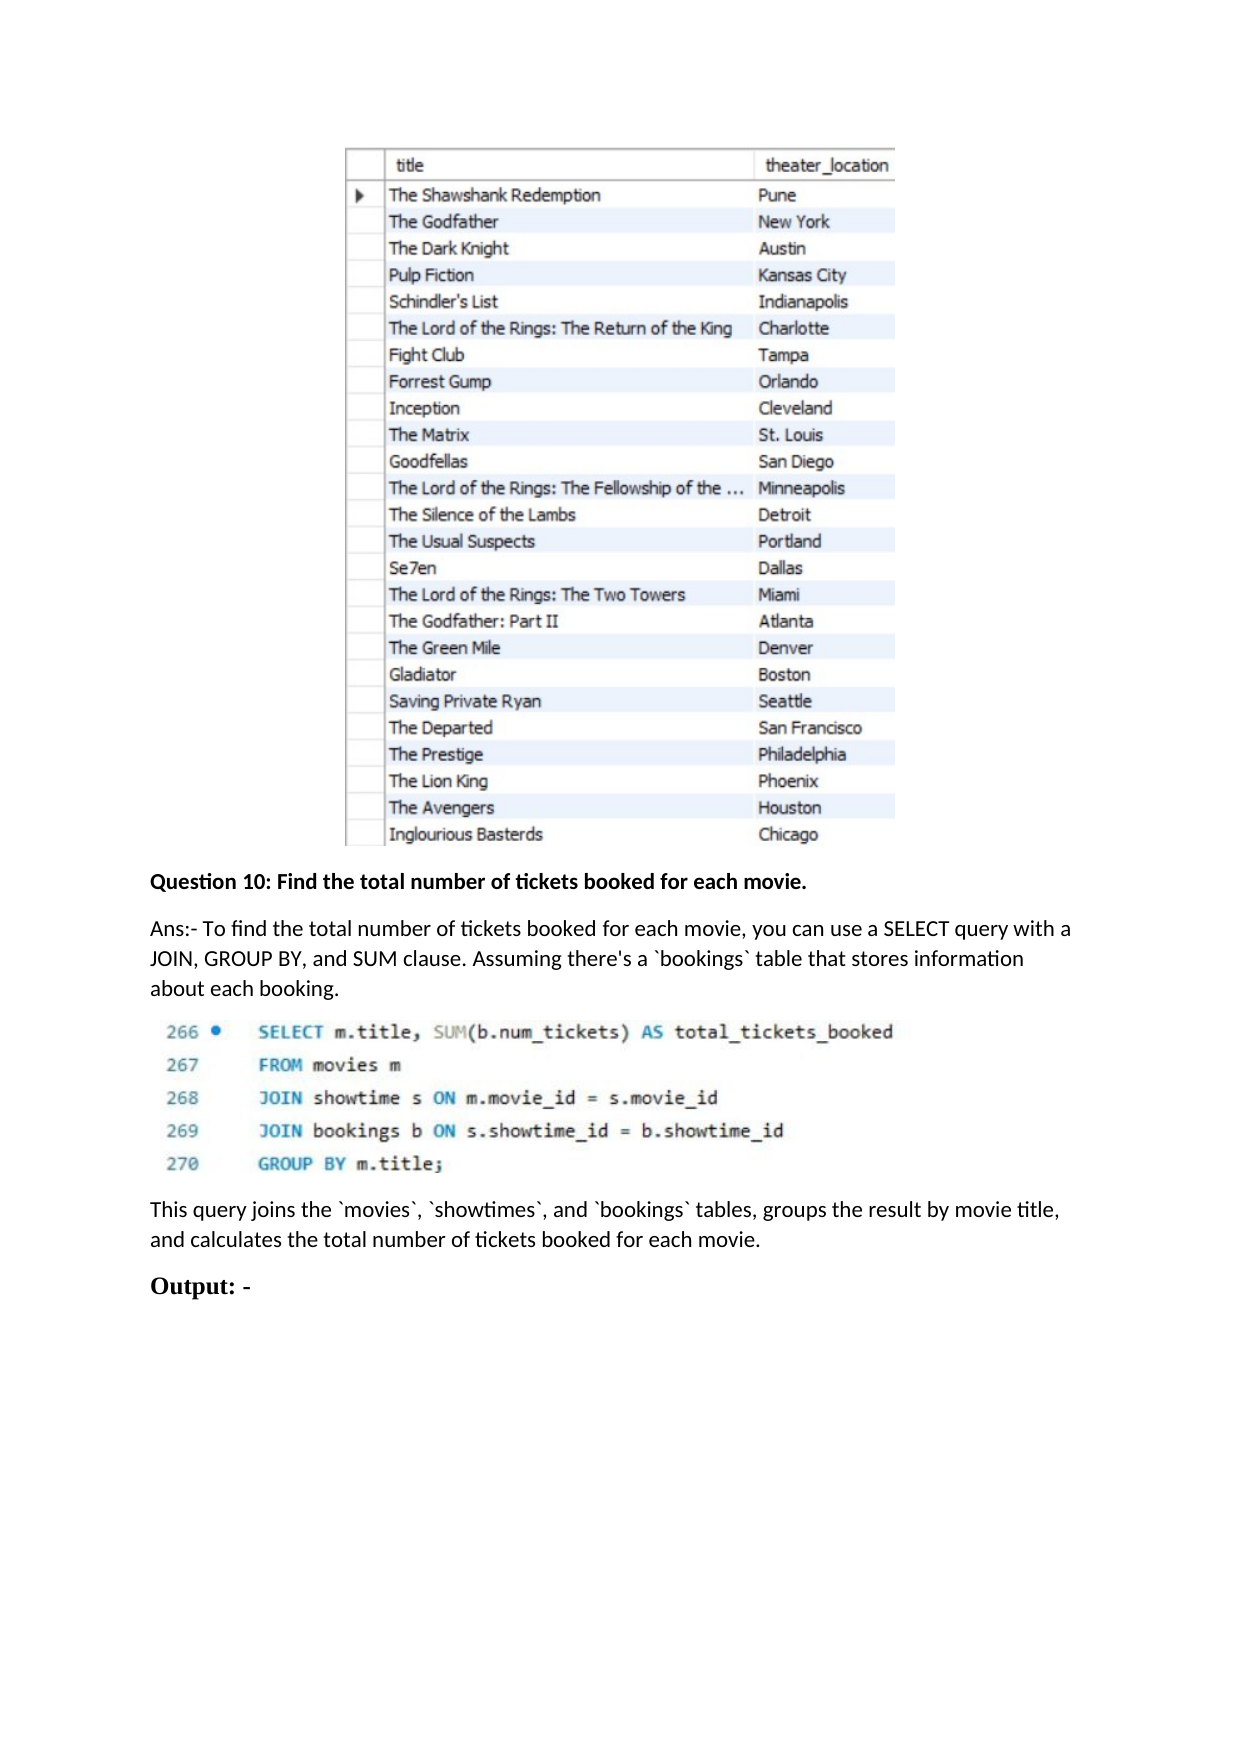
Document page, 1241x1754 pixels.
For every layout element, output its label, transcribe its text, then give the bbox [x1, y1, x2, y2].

subtitle Question 10: Find the total number of tickets booked for each movie. [150, 867, 1115, 895]
picture [345, 147, 895, 846]
text Ans:- To find the total number of tickets booked for each movie, you can use a SELECT query with a JOIN, GROUP BY, and SUM clause. Assuming there's a `bookings` table that stores information about each booking. [150, 914, 1083, 1002]
picture [160, 1020, 911, 1173]
text Output: - [150, 1271, 1115, 1299]
